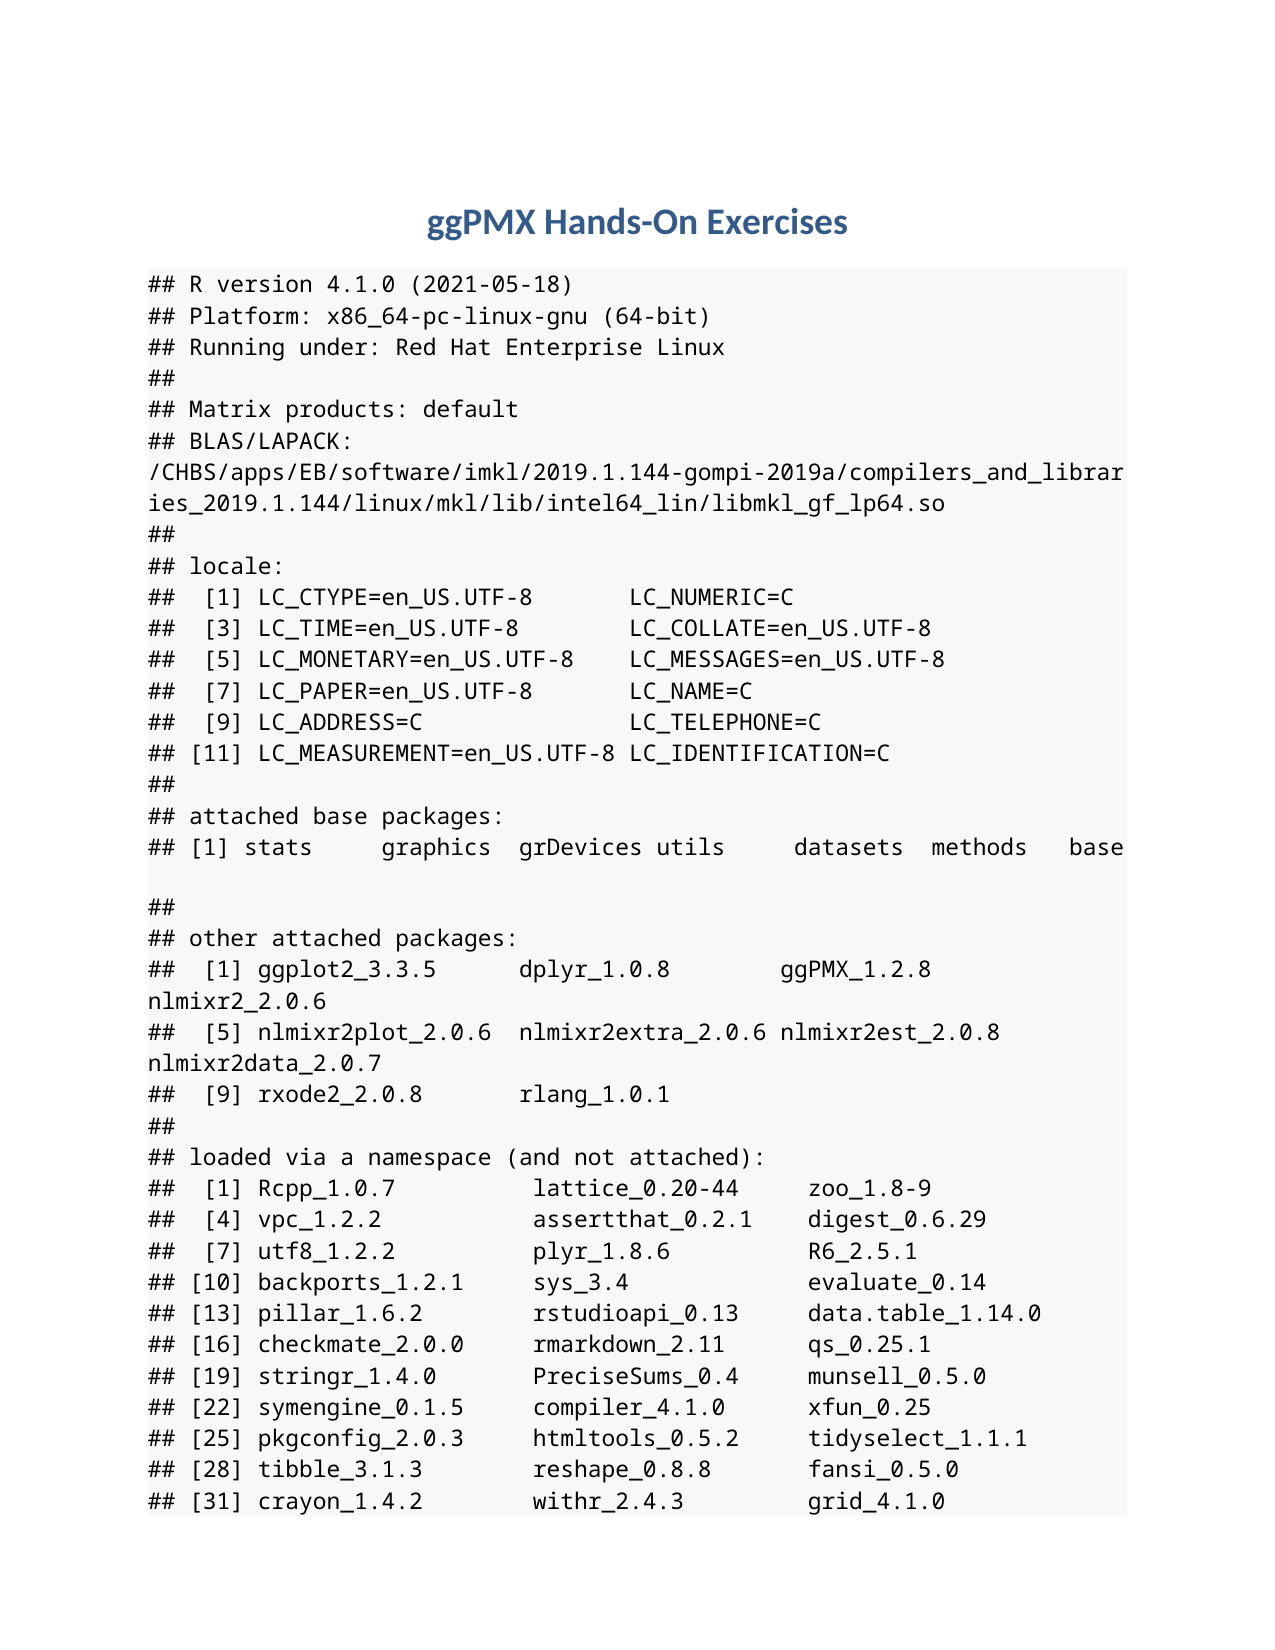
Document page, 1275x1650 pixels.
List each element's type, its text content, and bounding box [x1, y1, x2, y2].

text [148, 268, 1127, 1516]
title ggPMX Hands-On Exercises [148, 198, 1127, 243]
